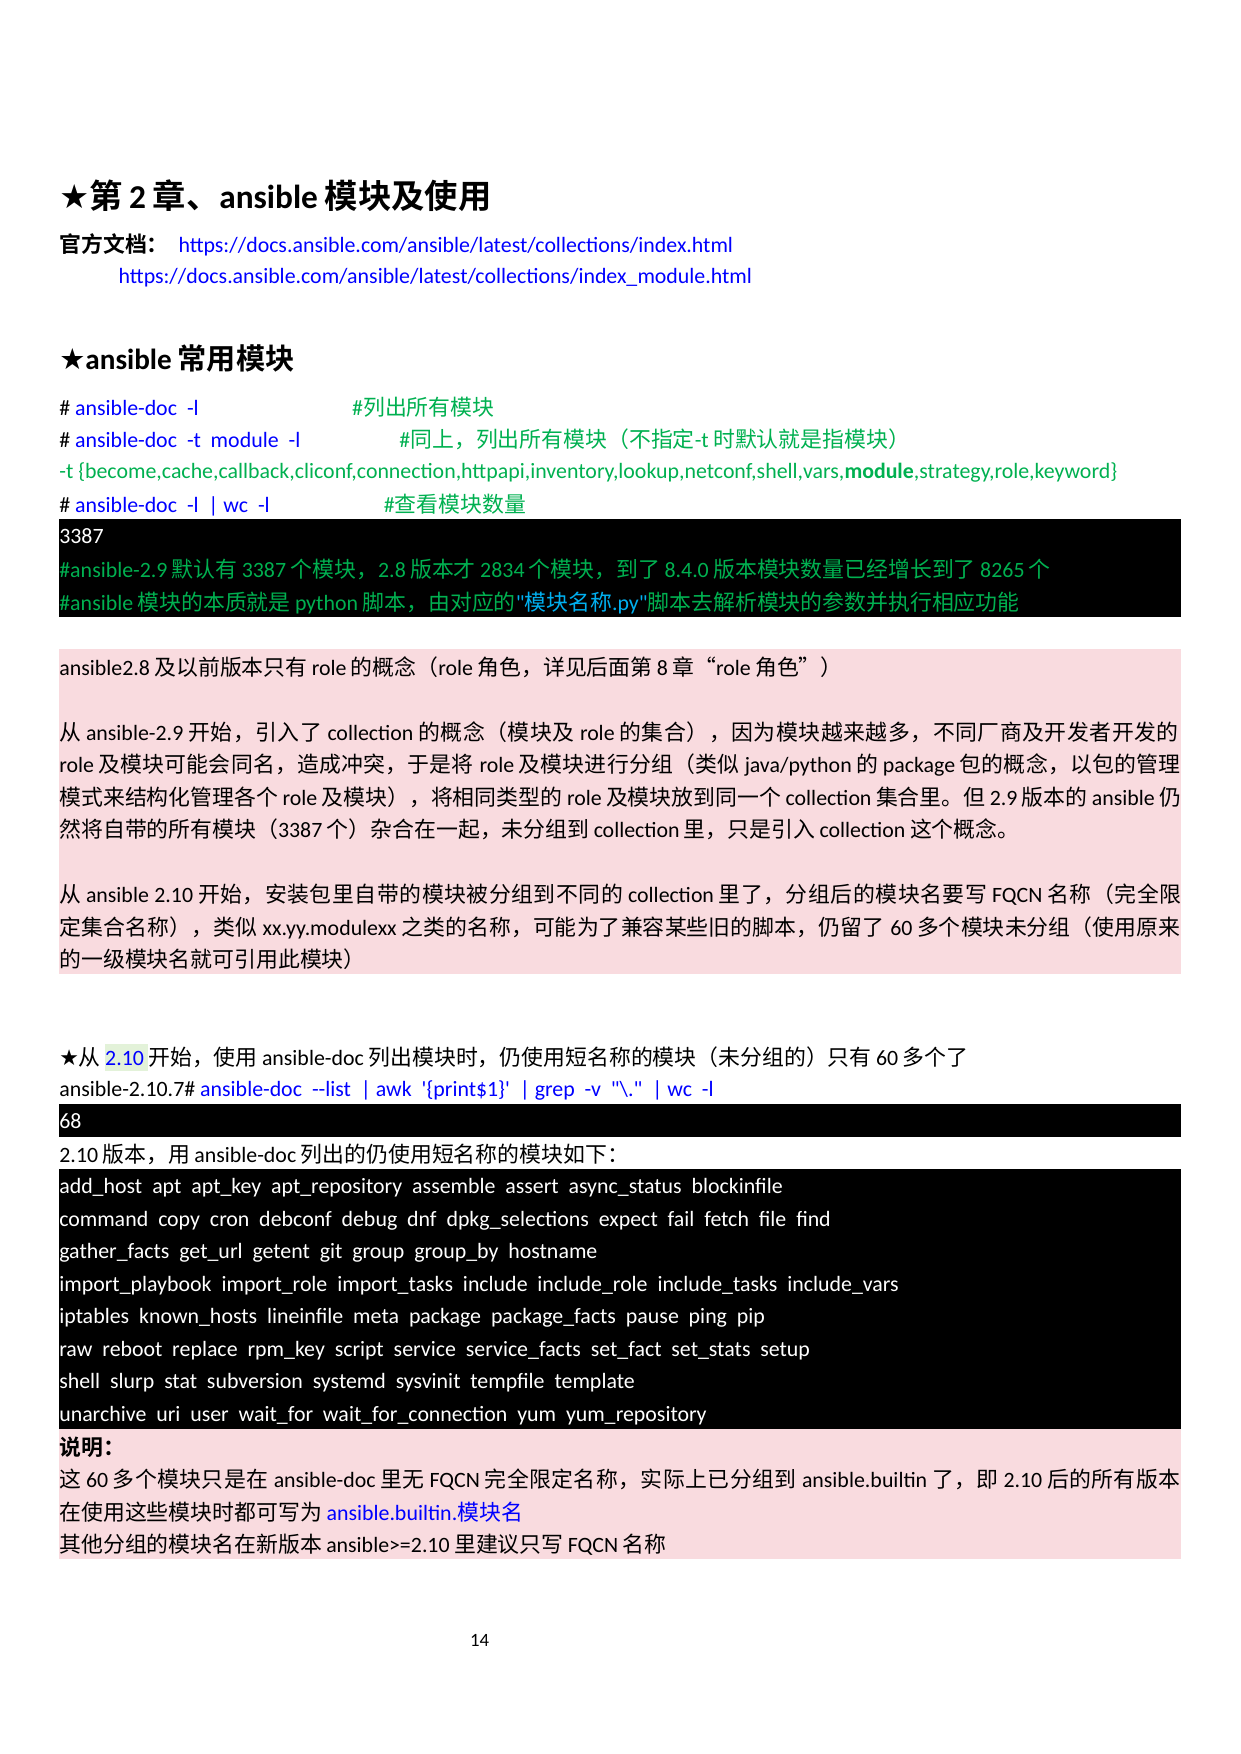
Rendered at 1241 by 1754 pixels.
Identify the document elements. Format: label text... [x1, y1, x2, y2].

text 官方文档： https://docs.ansible.com/ansible/latest/collections/index.html [59, 227, 1181, 259]
text https://docs.ansible.com/ansible/latest/collections/index_module.html [59, 259, 1181, 292]
text 说明： [59, 1429, 1181, 1462]
text ansible2.8及以前版本只有role的概念（role角色，详见后面第8章“role角色”） [59, 649, 1181, 682]
text add_host apt apt_key apt_repository assemble assert async_status blockinfile [59, 1169, 1181, 1202]
text import_playbook import_role import_tasks include include_role include_tasks include_vars [59, 1267, 1181, 1299]
text iptables known_hosts lineinfile meta package package_facts pause ping pip [59, 1299, 1181, 1332]
text # ansible-doc -l | wc -l #查看模块数量 [59, 487, 1181, 519]
text command copy cron debconf debug dnf dpkg_selections expect fail fetch file find [59, 1202, 1181, 1234]
text 3387 [59, 519, 1181, 552]
text shell slurp stat subversion systemd sysvinit tempfile template [59, 1364, 1181, 1397]
text ★从2.10开始，使用ansible-doc列出模块时，仍使用短名称的模块（未分组的）只有60多个了 [59, 1039, 1181, 1072]
text gather_facts get_url getent git group group_by hostname [59, 1234, 1181, 1267]
text 其他分组的模块名在新版本ansible>=2.10里建议只写FQCN名称 [59, 1527, 1181, 1559]
text # ansible-doc -t module -l #同上，列出所有模块（不指定-t时默认就是指模块） [59, 422, 1181, 454]
text ★第2章、ansible模块及使用 [59, 162, 1181, 227]
text -t {become,cache,callback,cliconf,connection,httpapi,inventory,lookup,netconf,shell,vars,module,strategy,role,keyword} [59, 454, 1181, 487]
text 从ansible-2.9开始，引入了collection的概念（模块及role的集合），因为模块越来越多，不同厂商及开发者开发的role及模块可能会同名，造成冲突，于是将role及模块进行分组（类似java/python的package包的概念，以包的管理模式来结构化管理各个role及模块），将相同类型的role及模块放到同一个collection集合里。但2.9版本的ansible仍然将自带的所有模块（3387个）杂合在一起，未分组到collection里，只是引入collection这个概念。 [59, 714, 1181, 844]
text 这60多个模块只是在ansible-doc里无FQCN完全限定名称，实际上已分组到ansible.builtin了，即2.10后的所有版本在使用这些模块时都可写为 ansible.builtin.模块名 [59, 1462, 1181, 1527]
text 从ansible 2.10开始，安装包里自带的模块被分组到不同的collection里了，分组后的模块名要写FQCN名称（完全限定集合名称），类似 xx.yy.modulexx之类的名称，可能为了兼容某些旧的脚本，仍留了60多个模块未分组（使用原来的一级模块名就可引用此模块） [59, 877, 1181, 974]
text 2.10版本，用ansible-doc列出的仍使用短名称的模块如下： [59, 1137, 1181, 1169]
text unarchive uri user wait_for wait_for_connection yum yum_repository [59, 1397, 1181, 1429]
text #ansible-2.9默认有3387个模块，2.8版本才2834个模块，到了8.4.0版本模块数量已经增长到了8265个 [59, 552, 1181, 584]
text ansible-2.10.7# ansible-doc --list | awk '{print$1}' | grep -v "\." | wc -l [59, 1072, 1181, 1104]
text #ansible模块的本质就是python脚本，由对应的"模块名称.py"脚本去解析模块的参数并执行相应功能 [59, 584, 1181, 617]
text raw reboot replace rpm_key script service service_facts set_fact set_stats setup [59, 1332, 1181, 1364]
text # ansible-doc -l #列出所有模块 [59, 389, 1181, 422]
text 68 [59, 1104, 1181, 1137]
text ★ansible常用模块 [59, 324, 1181, 389]
